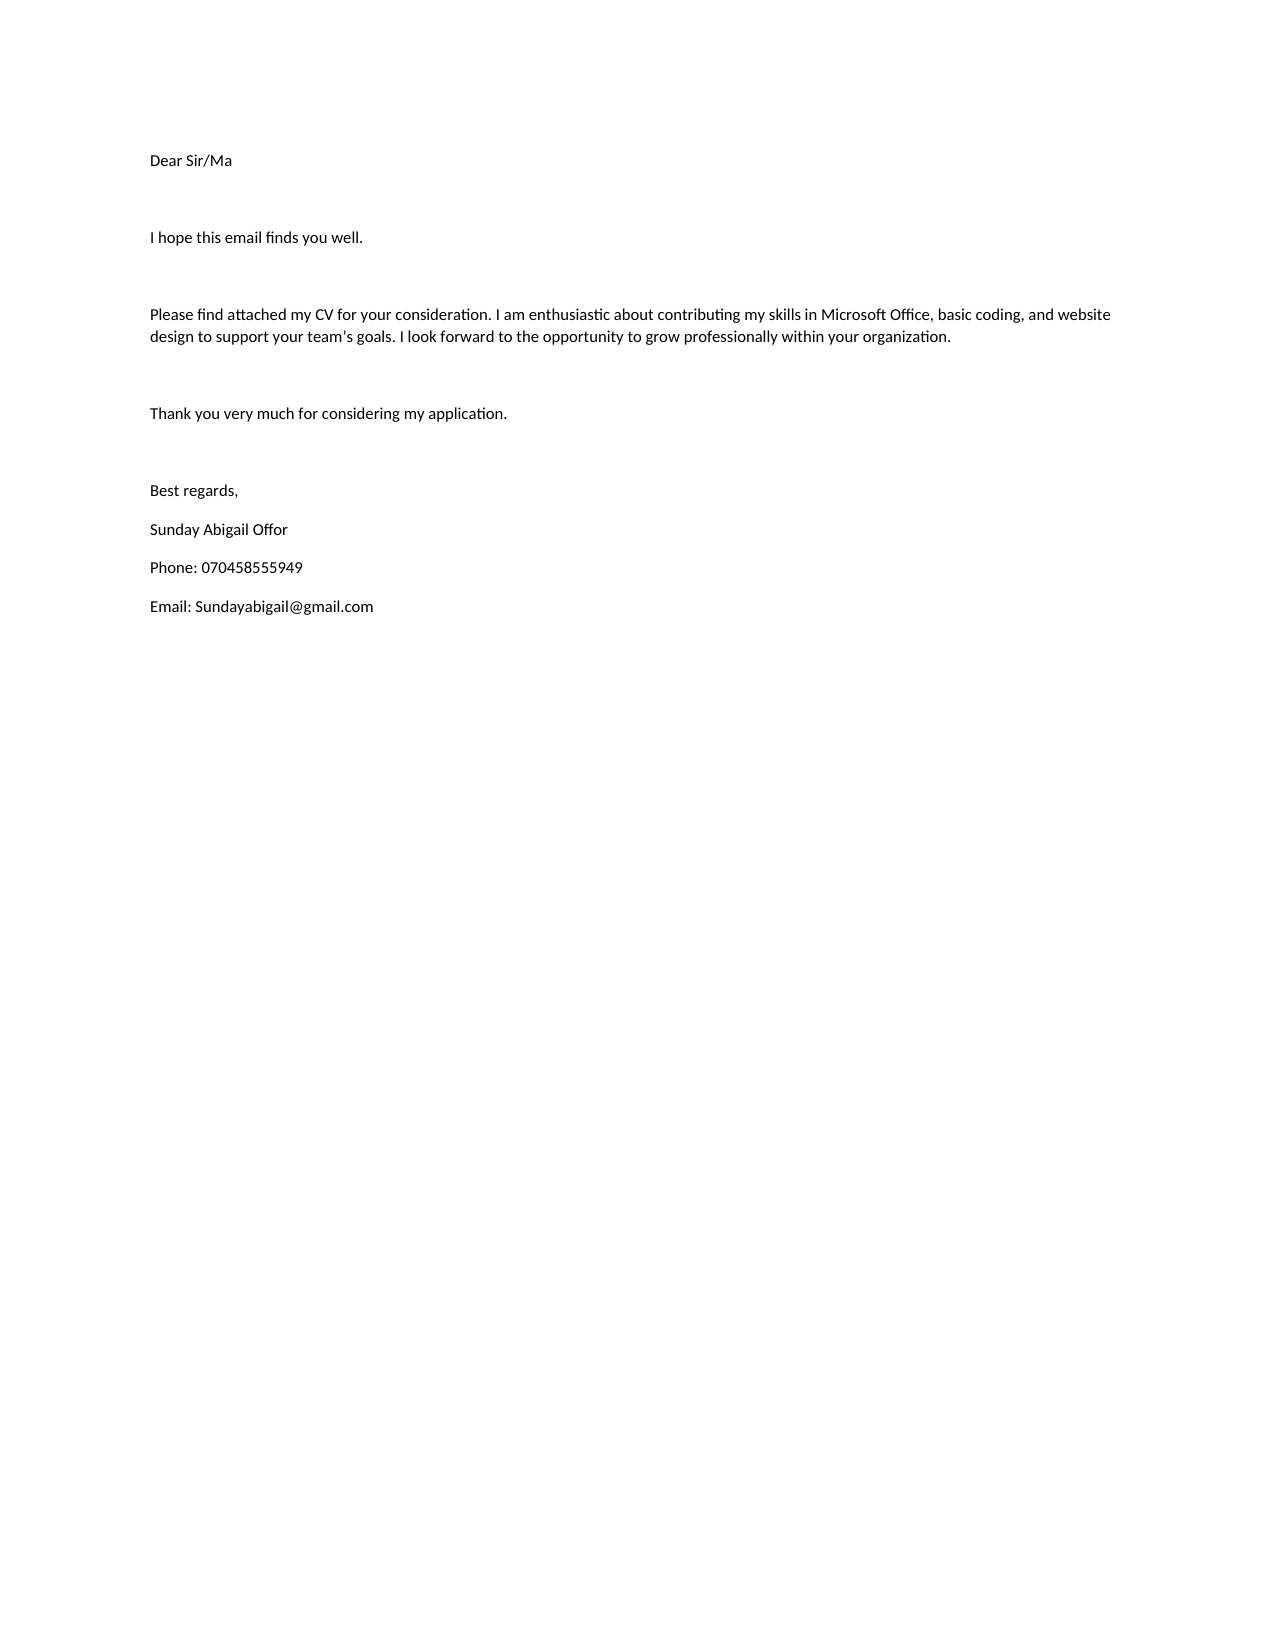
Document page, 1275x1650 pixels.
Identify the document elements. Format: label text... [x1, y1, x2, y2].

text Please find attached my CV for your consideration. I am enthusiastic about contributing my skills in Microsoft Office, basic coding, and website design to support your team’s goals. I look forward to the opportunity to grow professionally within your organization. [150, 304, 1125, 346]
text Dear Sir/Ma [150, 150, 1125, 170]
text Sunday Abigail Offor [150, 519, 1125, 539]
text I hope this email finds you well. [150, 227, 1125, 247]
text Phone: 070458555949 [150, 557, 1125, 578]
text Thank you very much for considering my application. [150, 403, 1125, 423]
text Best regards, [150, 480, 1125, 501]
text Email: Sundayabigail@gmail.com [150, 596, 1125, 616]
